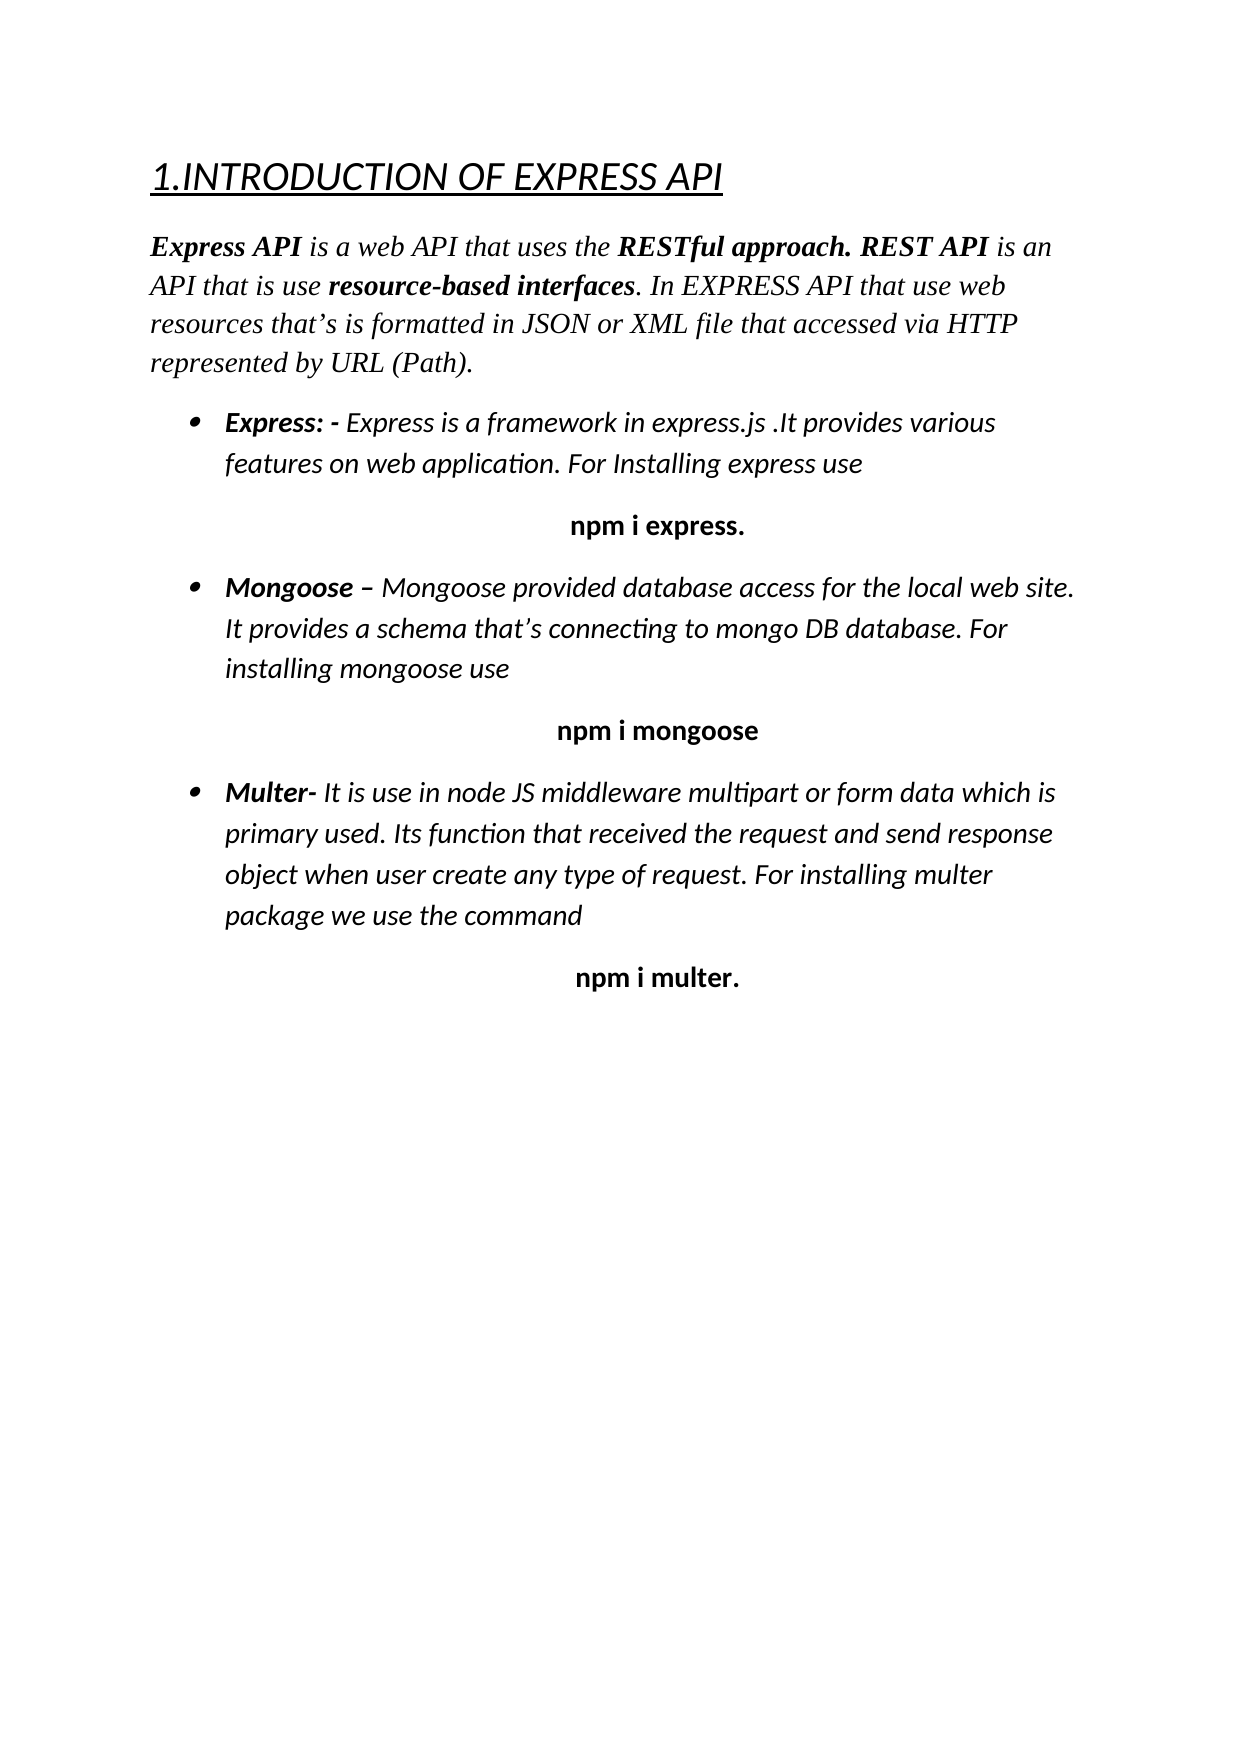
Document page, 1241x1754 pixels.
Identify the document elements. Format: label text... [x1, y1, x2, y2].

text npm i mongoose [225, 712, 1090, 748]
list Multer- It is use in node JS middleware multipart or form data which is primary used. Its function that received the request and send response object when user create any type of request. For installing multer package we use the command [187, 774, 1090, 933]
text Express API is a web API that uses the RESTful approach. REST API is an API that is use resource-based interfaces. In EXPRESS API that use web resources that’s is formatted in JSON or XML file that accessed via HTTP represented by URL (Path). [150, 229, 1090, 378]
list Express: - Express is a framework in express.js .It provides various features on web application. For Installing express use [187, 404, 1090, 481]
text 1.INTRODUCTION OF EXPRESS API [150, 150, 1090, 201]
list Mongoose – Mongoose provided database access for the local web site. It provides a schema that’s connecting to mongo DB database. For installing mongoose use [187, 569, 1090, 686]
text npm i express. [225, 507, 1090, 543]
text npm i multer. [225, 959, 1090, 994]
